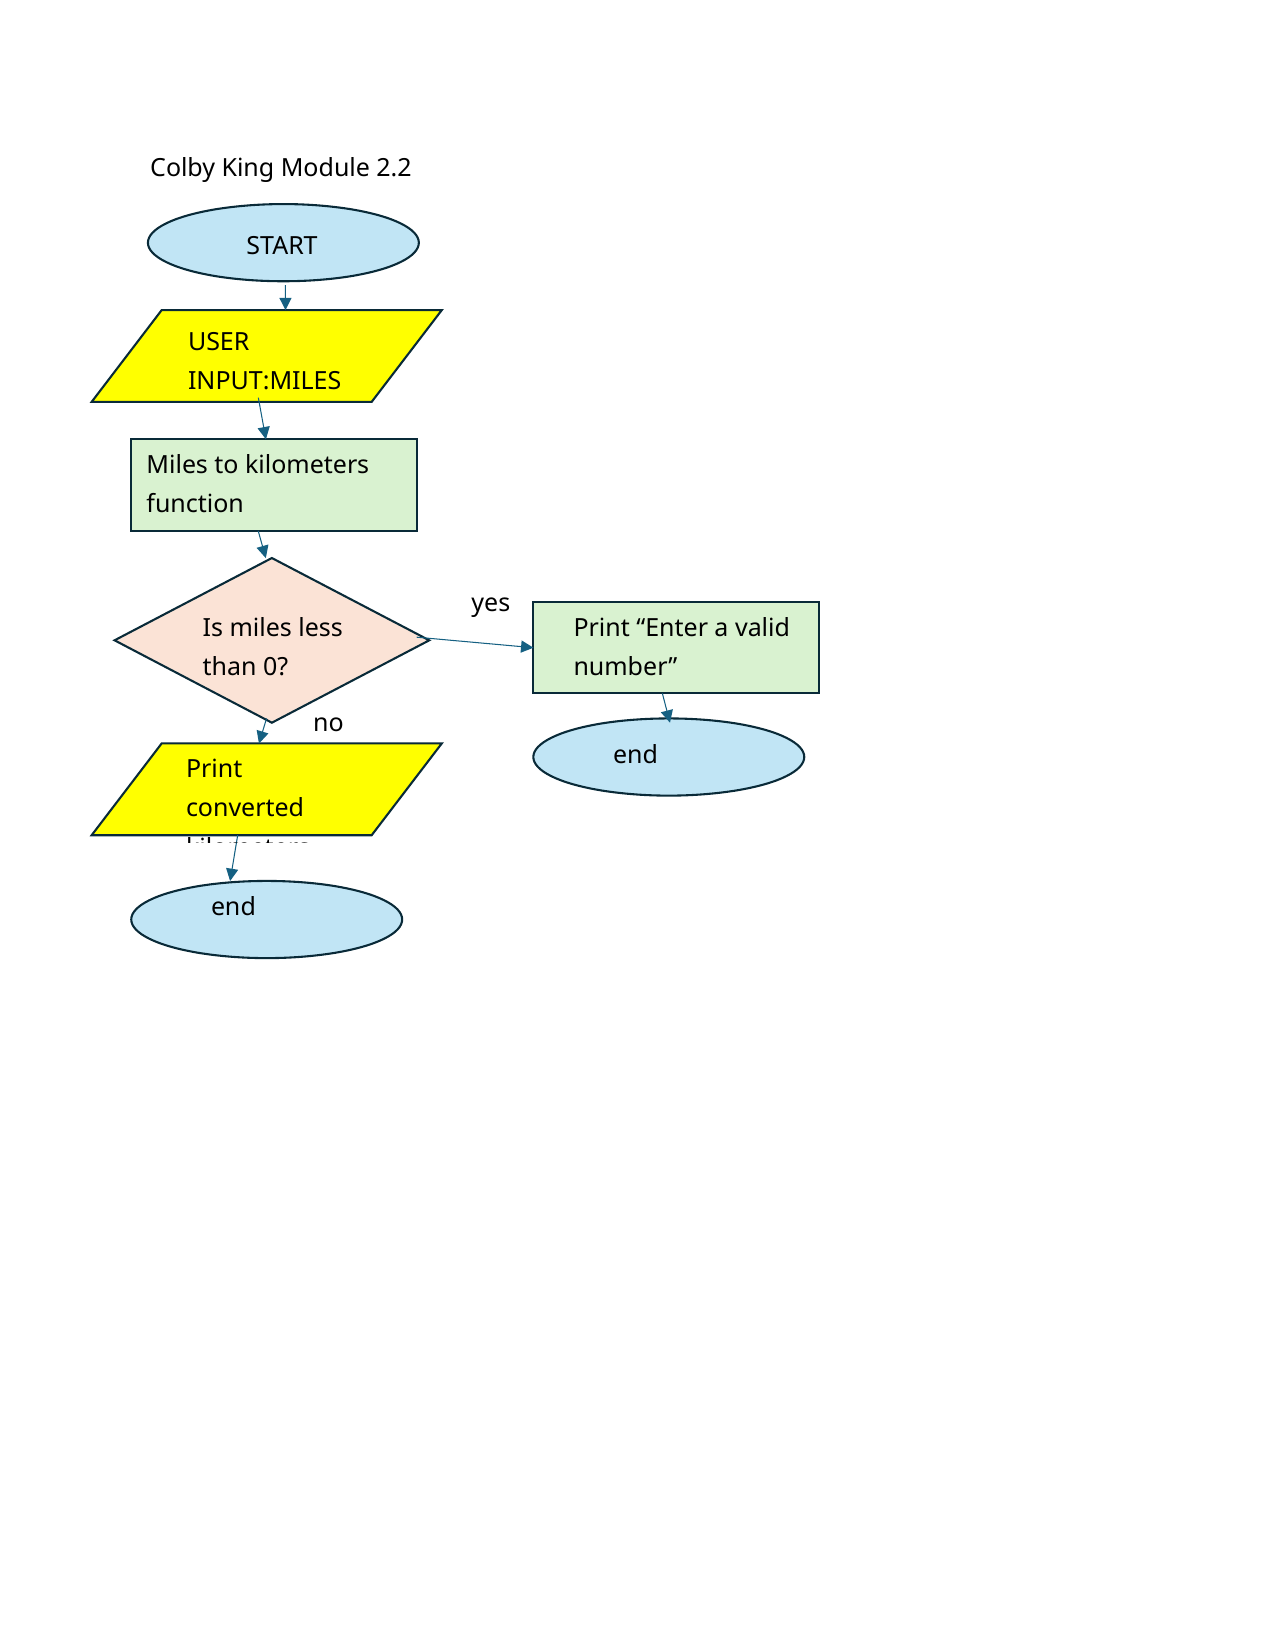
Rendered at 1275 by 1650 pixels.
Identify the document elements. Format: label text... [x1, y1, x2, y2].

text Colby King Module 2.2 [150, 150, 1125, 184]
